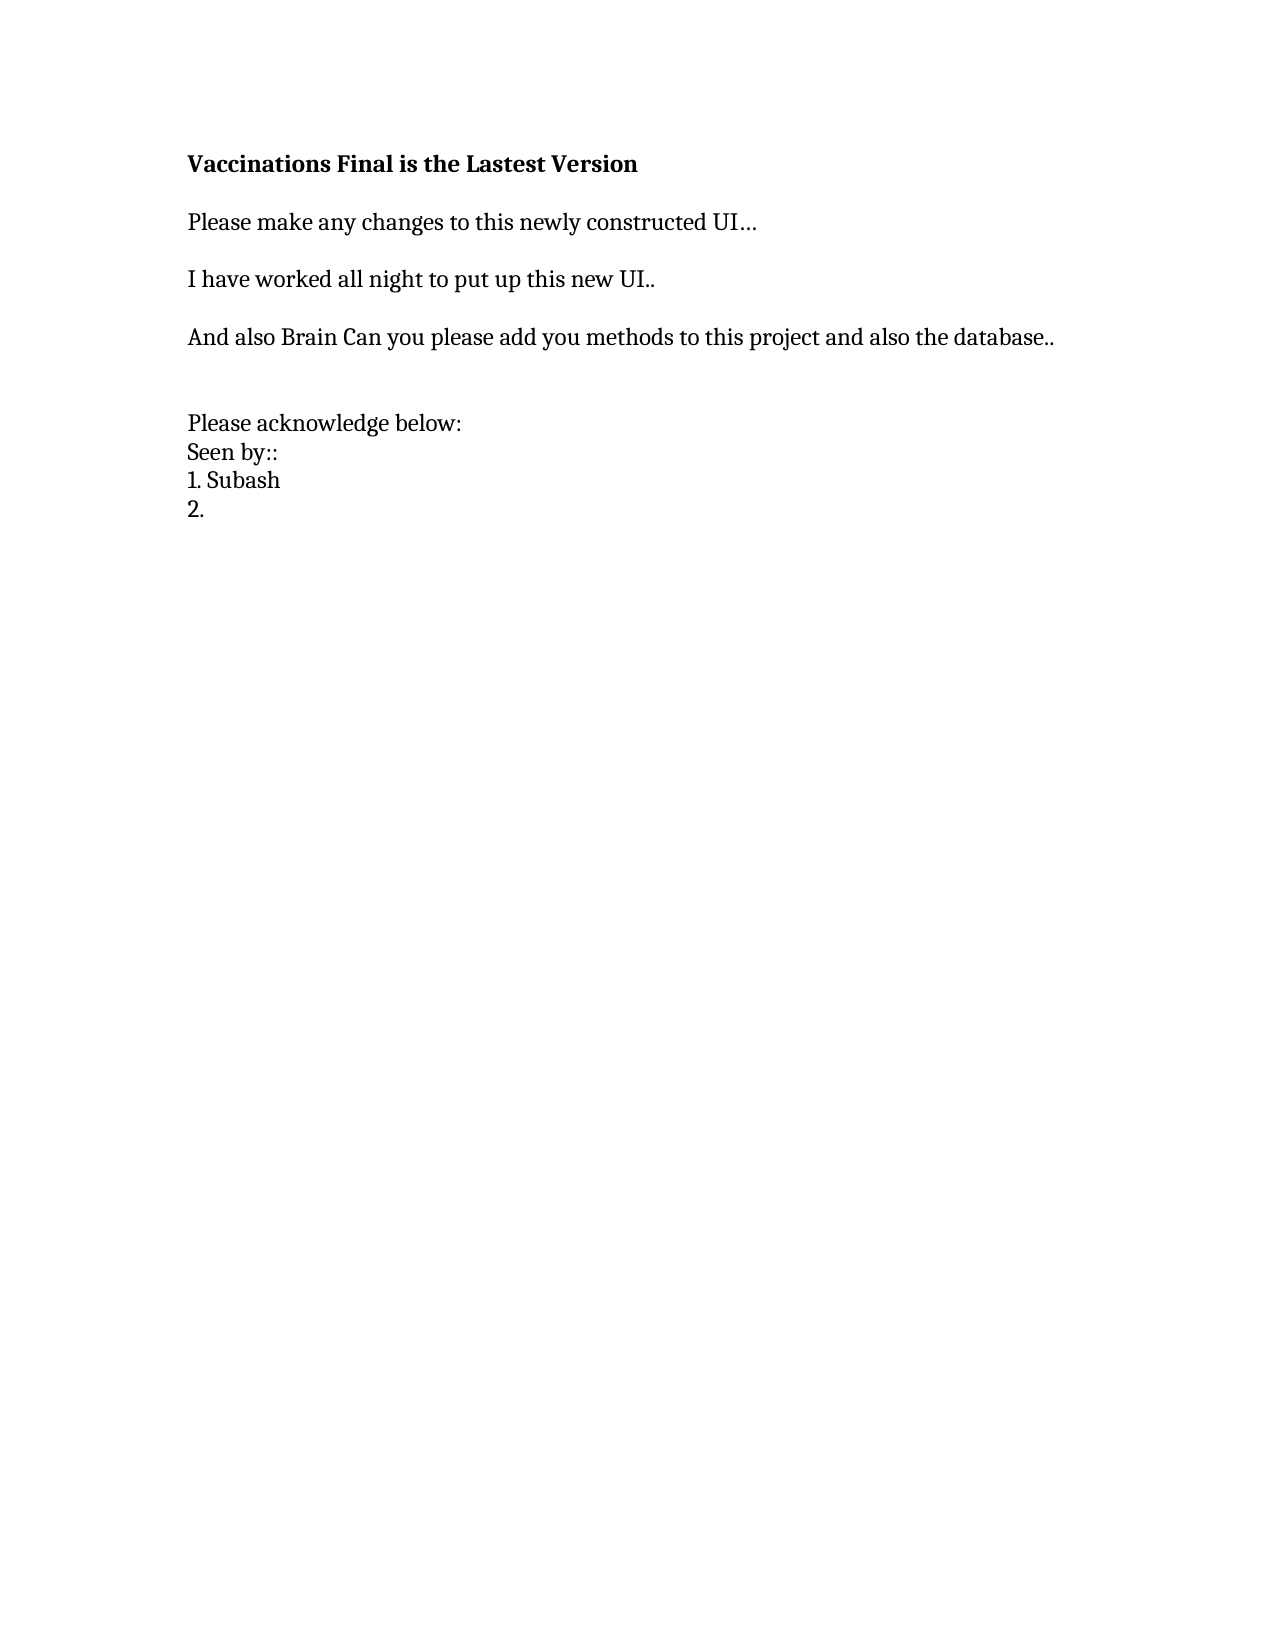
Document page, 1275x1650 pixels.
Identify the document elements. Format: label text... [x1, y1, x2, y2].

text Please acknowledge below: [187, 409, 1087, 437]
text Please make any changes to this newly constructed UI… I have worked all night to put up this new UI.. [187, 207, 1087, 294]
text Vaccinations Final is the Lastest Version [187, 150, 1087, 179]
text 2. [187, 495, 1087, 524]
text 1. Subash [187, 466, 1087, 495]
text And also Brain Can you please add you methods to this project and also the database.. [187, 322, 1087, 351]
text Seen by:: [187, 437, 1087, 466]
